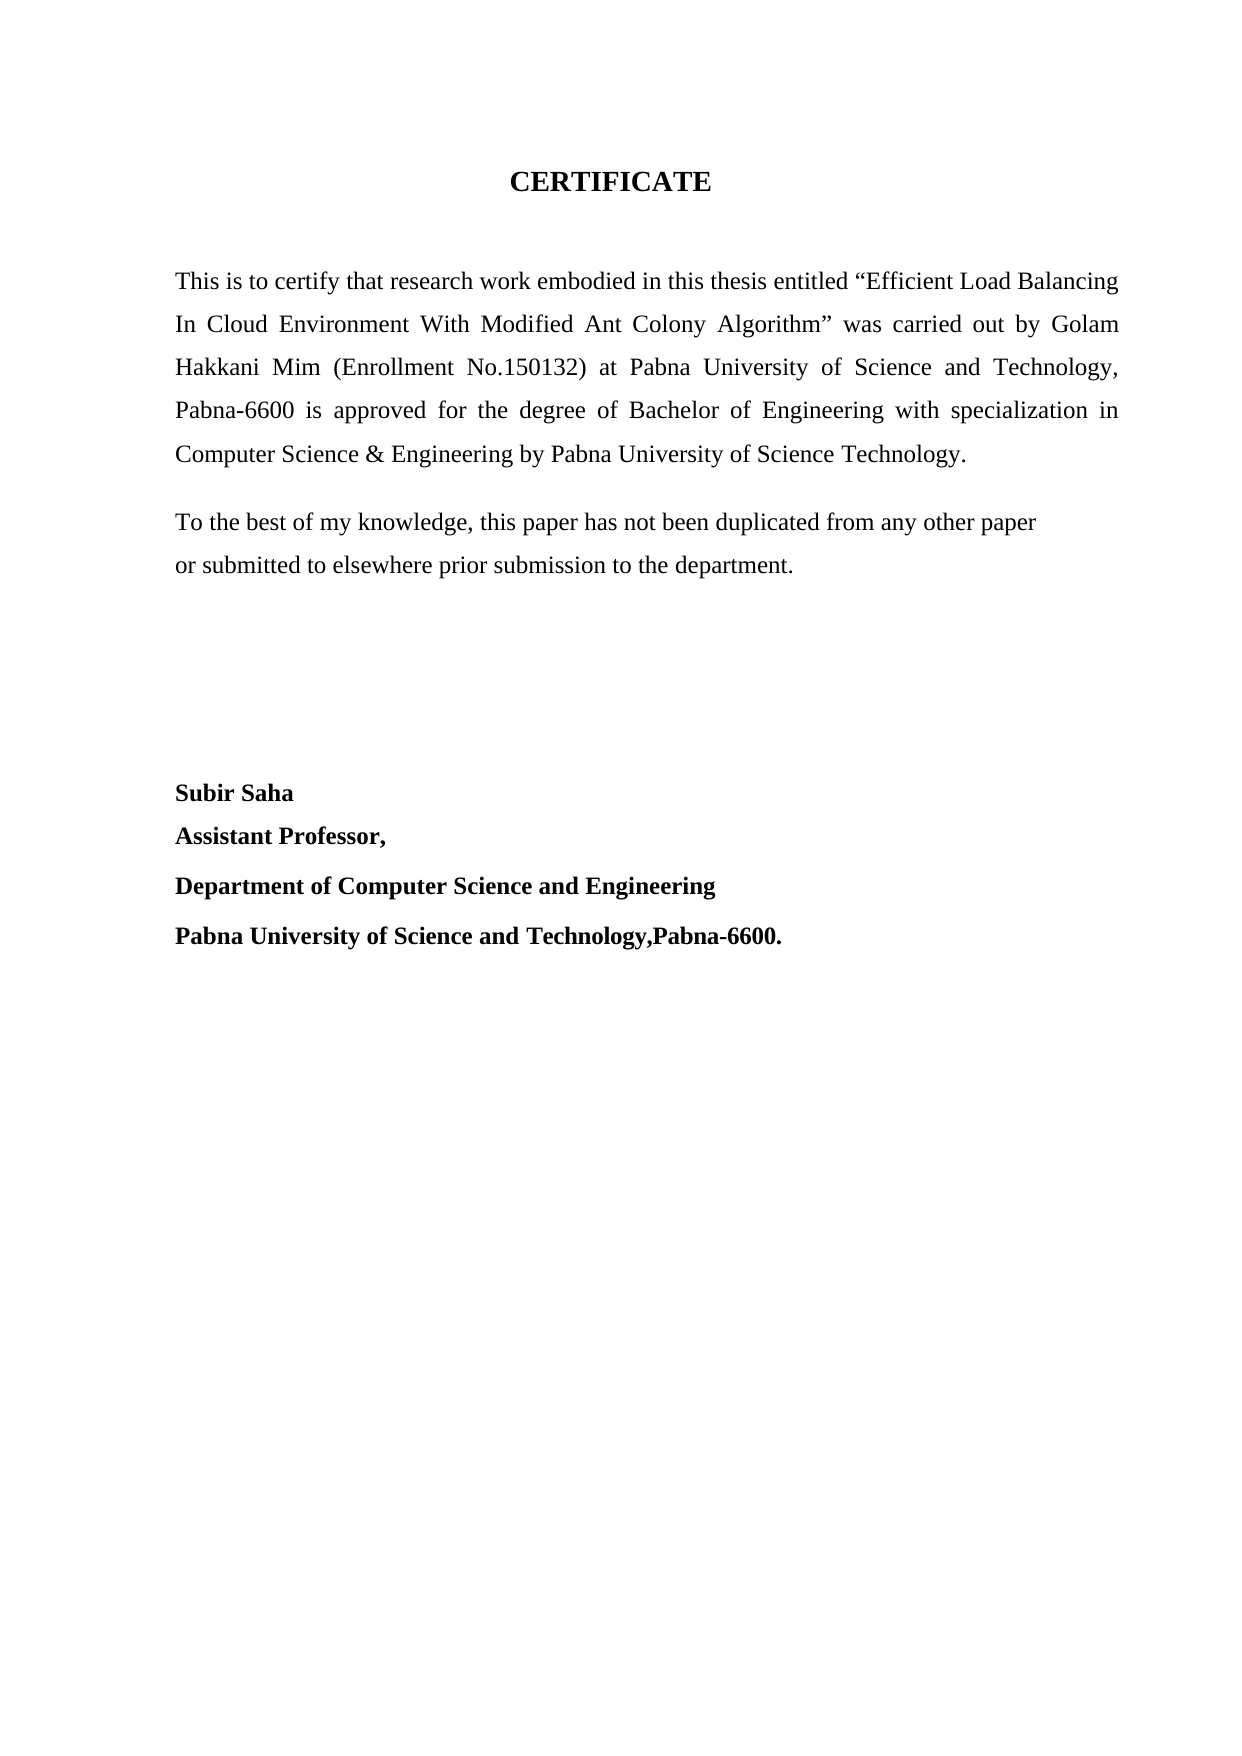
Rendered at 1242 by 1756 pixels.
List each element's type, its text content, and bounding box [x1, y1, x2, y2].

text This is to certify that research work embodied in this thesis entitled “Efficient Load Balancing In Cloud Environment With Modified Ant Colony Algorithm” was carried out by Golam Hakkani Mim (Enrollment No.150132) at Pabna University of Science and Technology, Pabna-6600 is approved for the degree of Bachelor of Engineering with specialization in Computer Science & Engineering by Pabna University of Science Technology. [175, 266, 1119, 467]
subtitle Subir Saha Assistant Professor, [175, 778, 388, 850]
text Department of Computer Science and Engineering Pabna University of Science and Technology,Pabna-6600. [175, 871, 784, 950]
text To the best of my knowledge, this paper has not been duplicated from any other paper or submitted to elsewhere prior submission to the department. [175, 507, 1038, 579]
